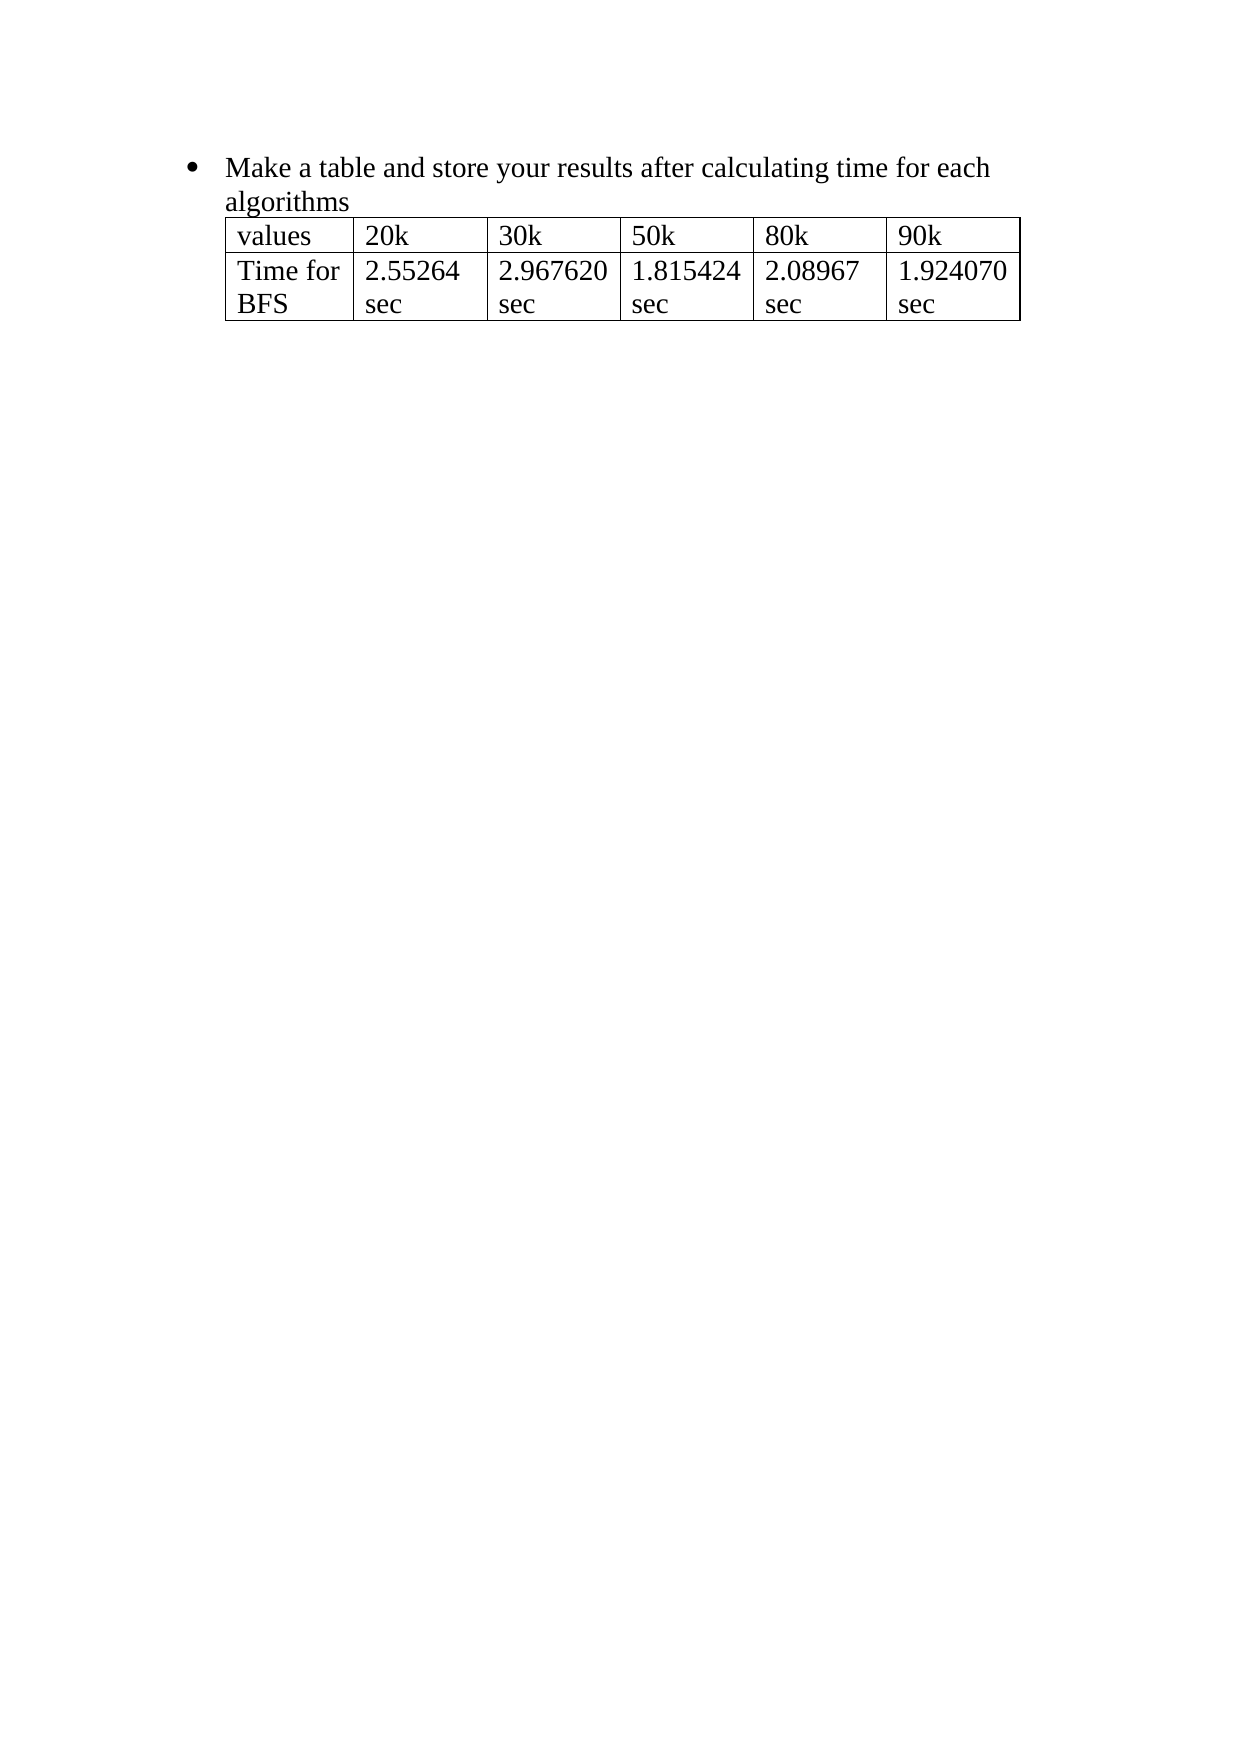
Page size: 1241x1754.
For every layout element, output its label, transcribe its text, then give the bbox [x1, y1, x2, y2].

table_cell 2.55264 sec [354, 253, 487, 320]
table_cell Time for BFS [226, 253, 353, 320]
table_header 80k [754, 218, 886, 252]
table_header 50k [621, 218, 753, 252]
table_cell 2.967620 sec [488, 253, 620, 320]
table_cell 1.815424 sec [621, 253, 753, 320]
table_header values [226, 218, 353, 252]
table_cell 1.924070 sec [887, 253, 1019, 320]
table_header 30k [488, 218, 620, 252]
list Make a table and store your results after calculating time for each algorithms [187, 150, 1090, 217]
table_header 20k [354, 218, 487, 252]
table_header 90k [887, 218, 1019, 252]
table_cell 2.08967 sec [754, 253, 886, 320]
